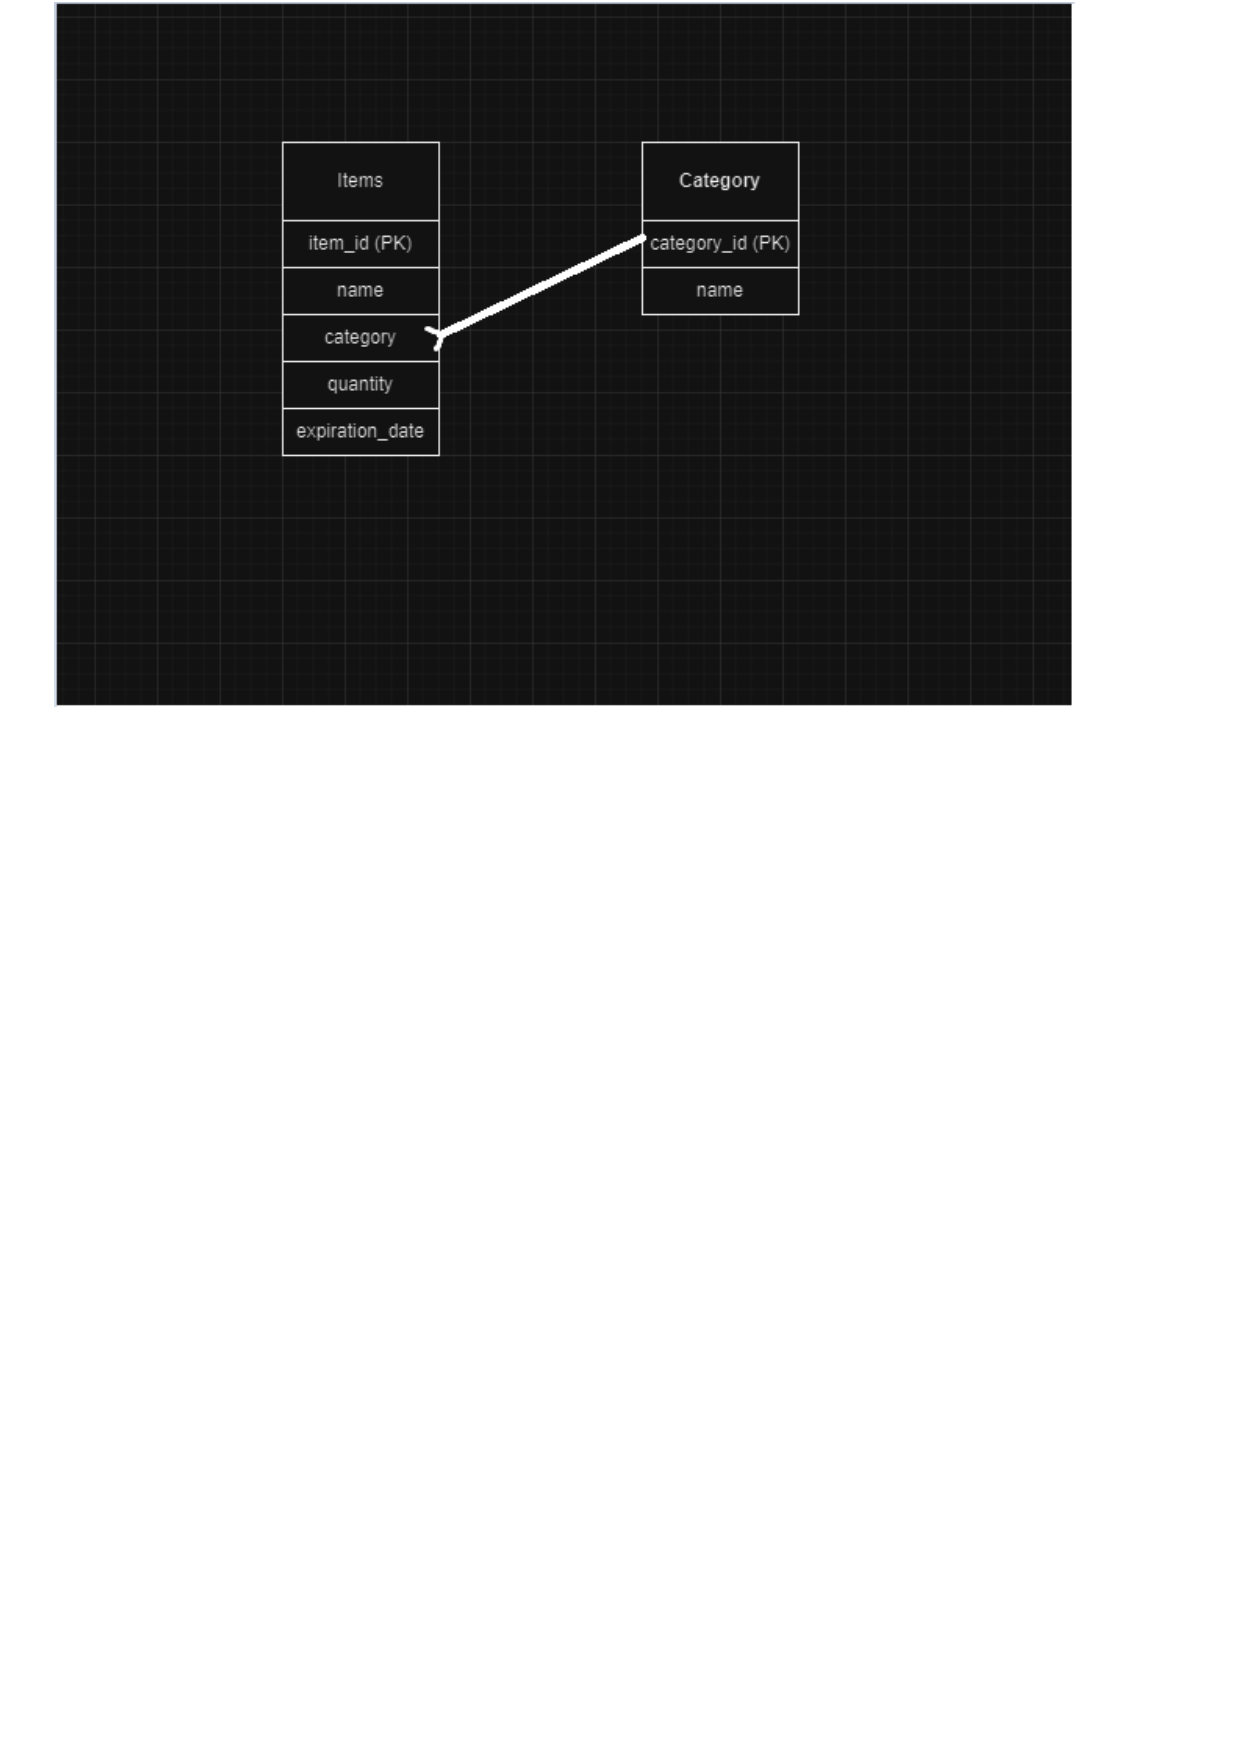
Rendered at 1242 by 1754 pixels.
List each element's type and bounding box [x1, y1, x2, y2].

picture [54, 2, 1075, 707]
